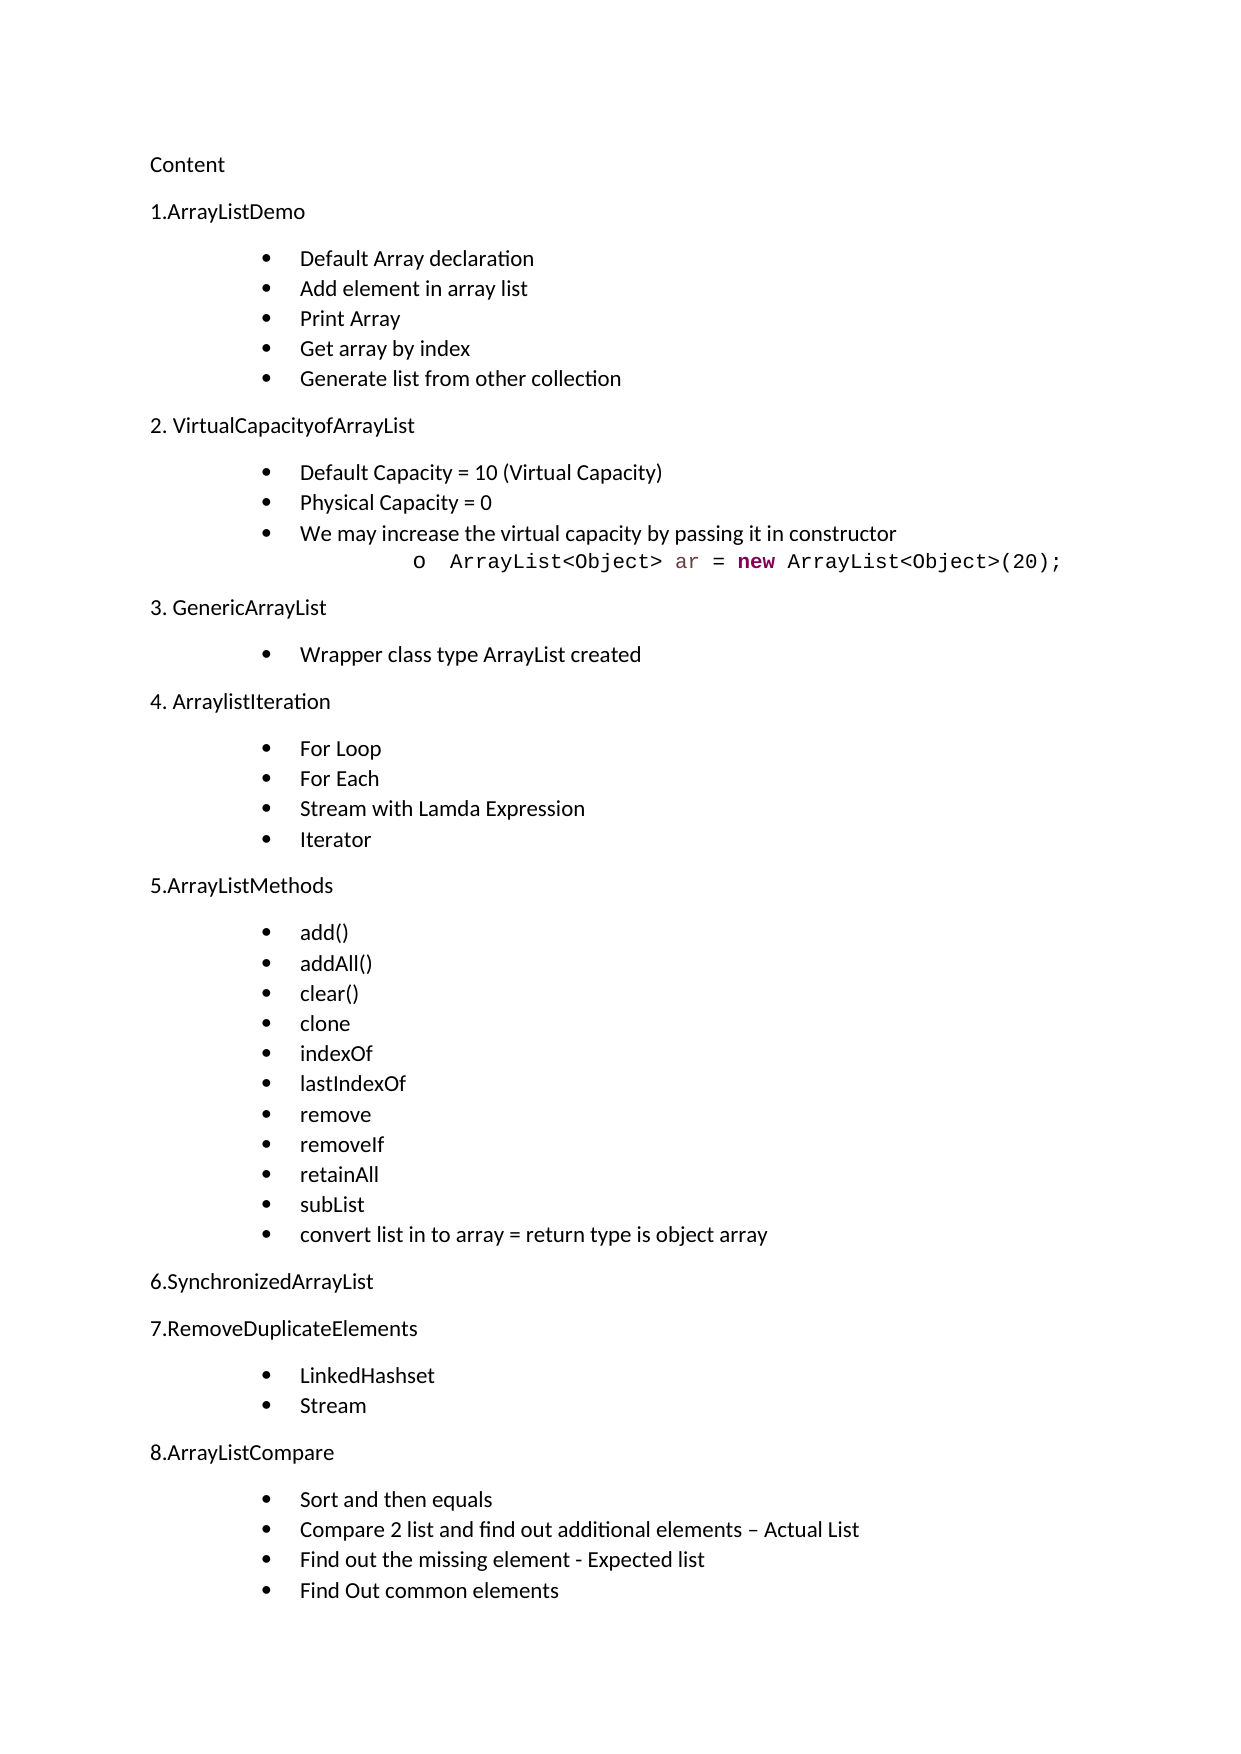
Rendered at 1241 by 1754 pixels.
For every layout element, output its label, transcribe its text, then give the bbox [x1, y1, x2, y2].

list Print Array [262, 304, 1090, 332]
text 8.ArrayListCompare [150, 1438, 1090, 1466]
list Compare 2 list and find out additional elements – Actual List [262, 1515, 1090, 1543]
text 6.SynchronizedArrayList [150, 1267, 1090, 1296]
list Default Array declaration [262, 244, 1090, 272]
list indexOf [262, 1039, 1090, 1067]
list addAll() [262, 949, 1090, 977]
text 7.RemoveDuplicateElements [150, 1314, 1090, 1342]
list Sort and then equals [262, 1485, 1090, 1513]
list convert list in to array = return type is object array [262, 1221, 1090, 1249]
list For Each [262, 764, 1090, 792]
list remove [262, 1100, 1090, 1128]
list Find out the missing element - Expected list [262, 1546, 1090, 1574]
list subList [262, 1190, 1090, 1218]
text 4. ArraylistIteration [150, 687, 1090, 715]
list Default Capacity = 10 (Virtual Capacity) [262, 458, 1090, 486]
list removeIf [262, 1130, 1090, 1158]
list For Loop [262, 734, 1090, 762]
list ArrayList<Object> ar = new ArrayList<Object>(20); [412, 549, 1090, 575]
list retainAll [262, 1160, 1090, 1188]
list clone [262, 1009, 1090, 1037]
list add() [262, 918, 1090, 947]
list Wrapper class type ArrayList created [262, 640, 1090, 668]
list Get array by index [262, 334, 1090, 362]
list We may increase the virtual capacity by passing it in constructor [262, 519, 1090, 547]
list Add element in array list [262, 274, 1090, 302]
text Content [150, 150, 1090, 178]
list clear() [262, 979, 1090, 1007]
text 5.ArrayListMethods [150, 872, 1090, 900]
text 2. VirtualCapacityofArrayList [150, 411, 1090, 439]
list lastIndexOf [262, 1069, 1090, 1098]
list Stream with Lamda Expression [262, 794, 1090, 823]
text 1.ArrayListDemo [150, 197, 1090, 225]
list Iterator [262, 825, 1090, 853]
list Find Out common elements [262, 1576, 1090, 1604]
list Stream [262, 1391, 1090, 1419]
list LinkedHashset [262, 1361, 1090, 1389]
text 3. GenericArrayList [150, 593, 1090, 622]
list Generate list from other collection [262, 364, 1090, 393]
list Physical Capacity = 0 [262, 488, 1090, 517]
